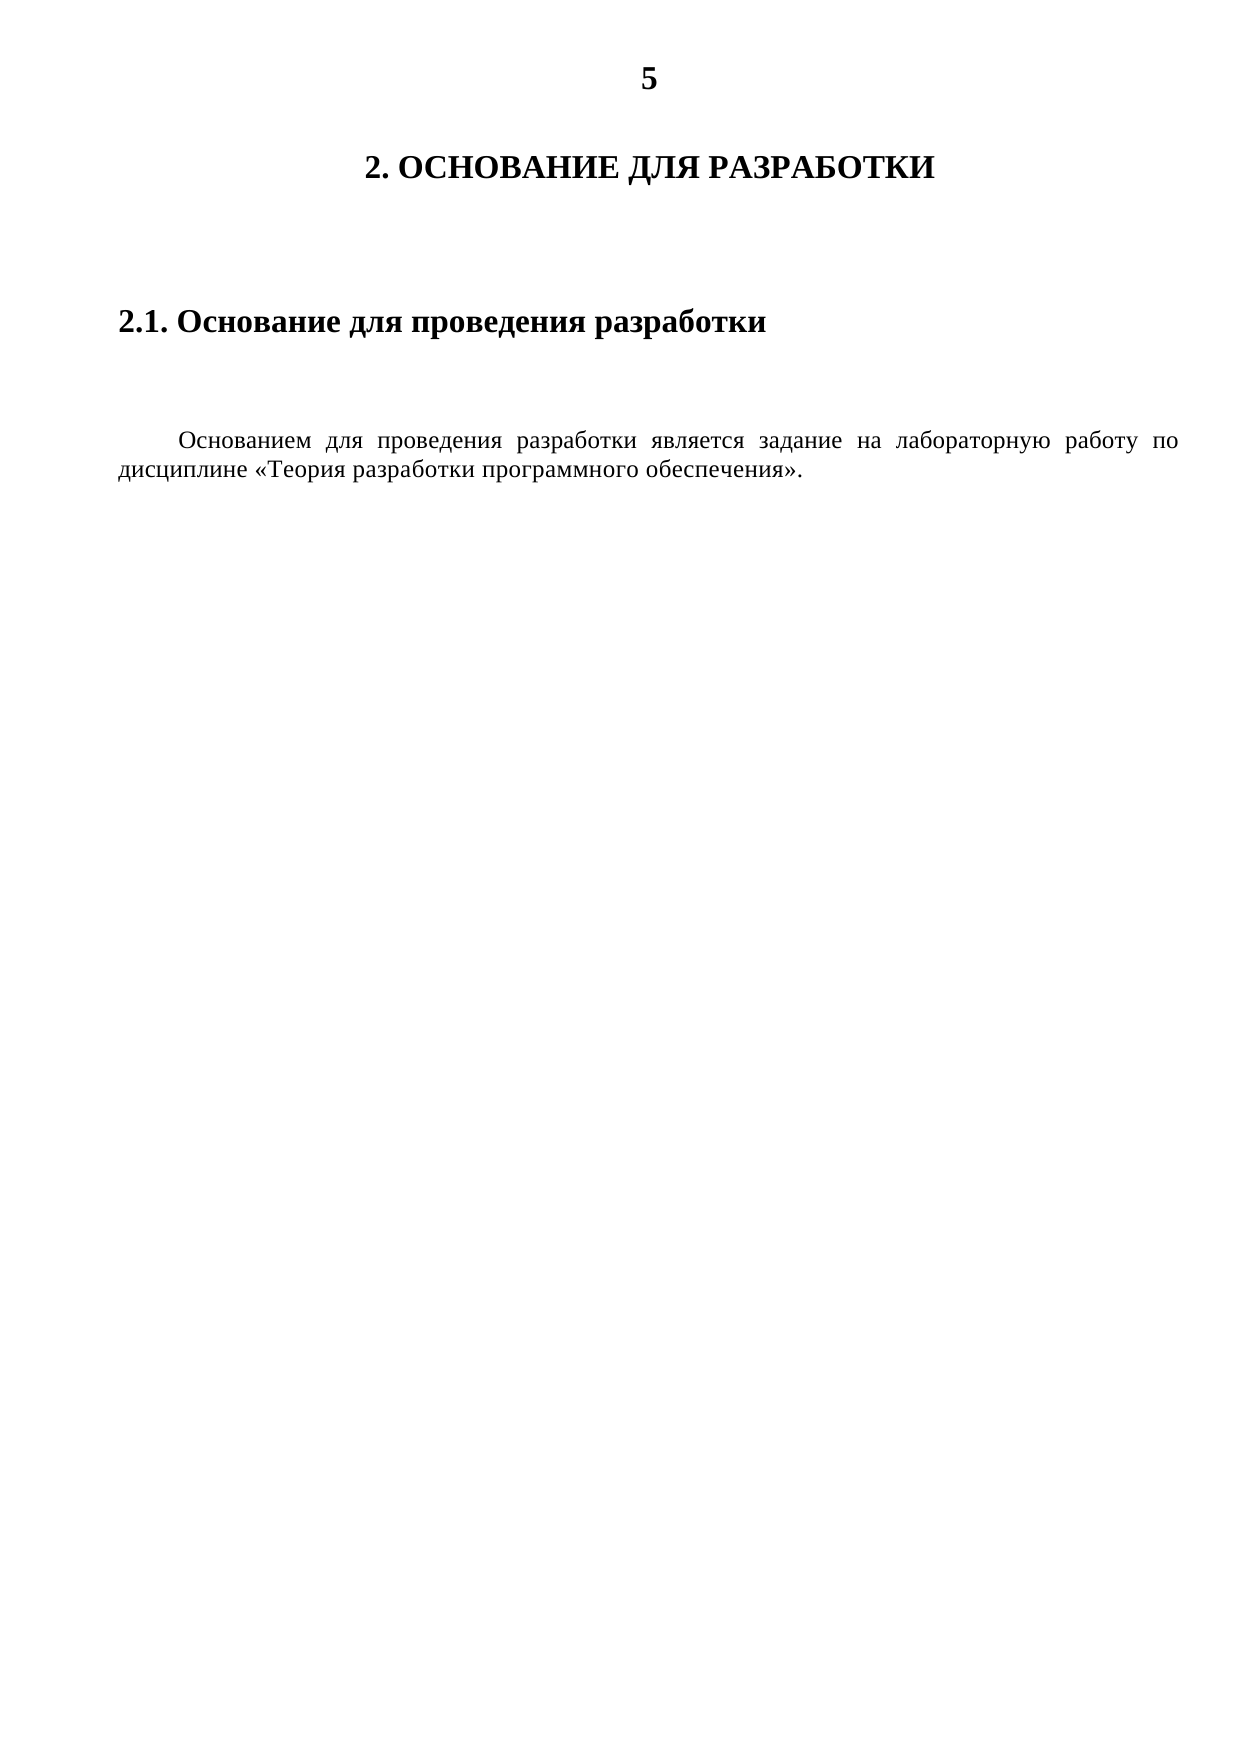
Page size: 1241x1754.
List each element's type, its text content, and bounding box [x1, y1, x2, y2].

subtitle Основание для проведения разработки [118, 301, 1181, 339]
text Основанием для проведения разработки является задание на лабораторную работу по дисциплине «Теория разработки программного обеспечения». [118, 426, 1181, 483]
subtitle Основание для разработки [118, 148, 1181, 186]
